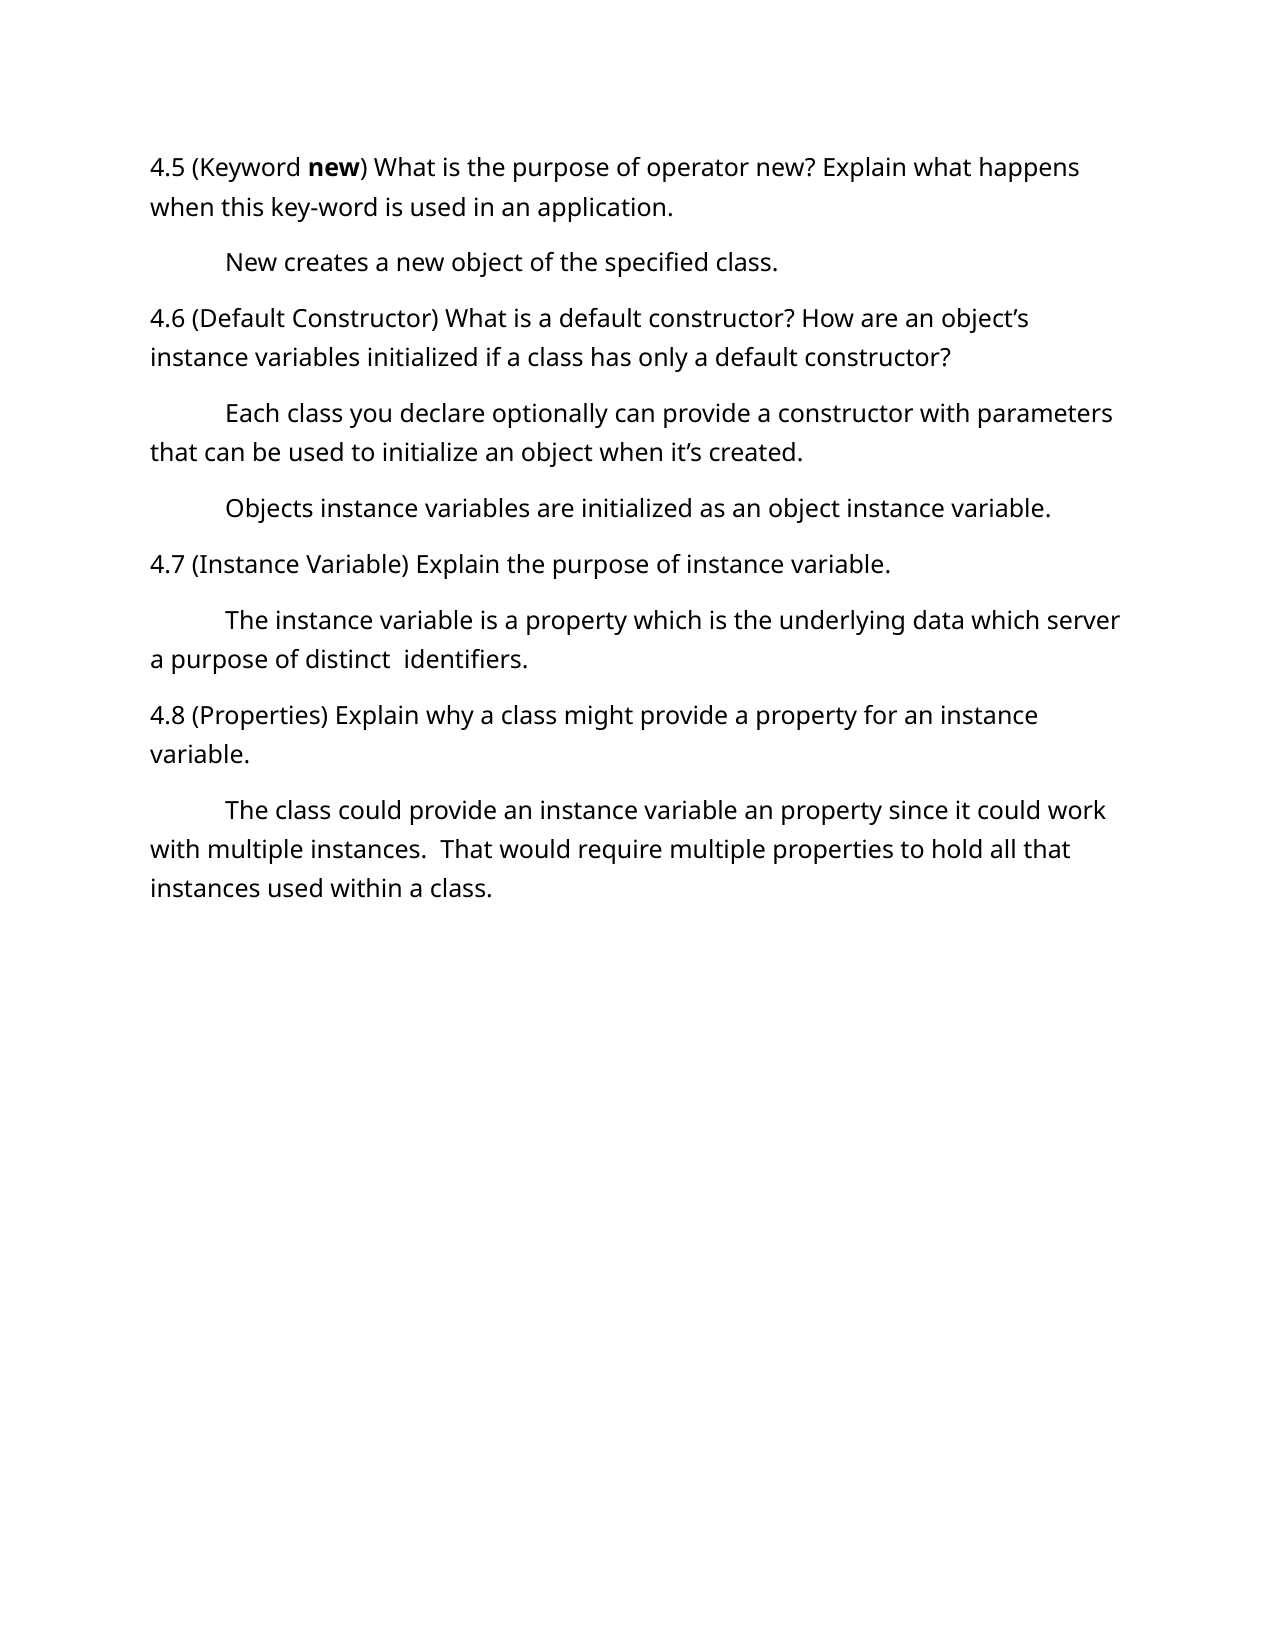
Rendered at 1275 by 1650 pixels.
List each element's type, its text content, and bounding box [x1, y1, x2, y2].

text The instance variable is a property which is the underlying data which server a purpose of distinct identifiers. [150, 602, 1125, 676]
text 4.7 (Instance Variable) Explain the purpose of instance variable. [150, 547, 1125, 581]
text New creates a new object of the specified class. [150, 245, 1125, 279]
text Objects instance variables are initialized as an object instance variable. [150, 491, 1125, 525]
text 4.6 (Default Constructor) What is a default constructor? How are an object’s instance variables initialized if a class has only a default constructor? [150, 301, 1125, 374]
text Each class you declare optionally can provide a constructor with parameters that can be used to initialize an object when it’s created. [150, 396, 1125, 469]
text 4.5 (Keyword new) What is the purpose of operator new? Explain what happens when this key-word is used in an application. [150, 150, 1125, 223]
text 4.8 (Properties) Explain why a class might provide a property for an instance variable. [150, 697, 1125, 771]
text The class could provide an instance variable an property since it could work with multiple instances. That would require multiple properties to hold all that instances used within a class. [150, 792, 1125, 905]
